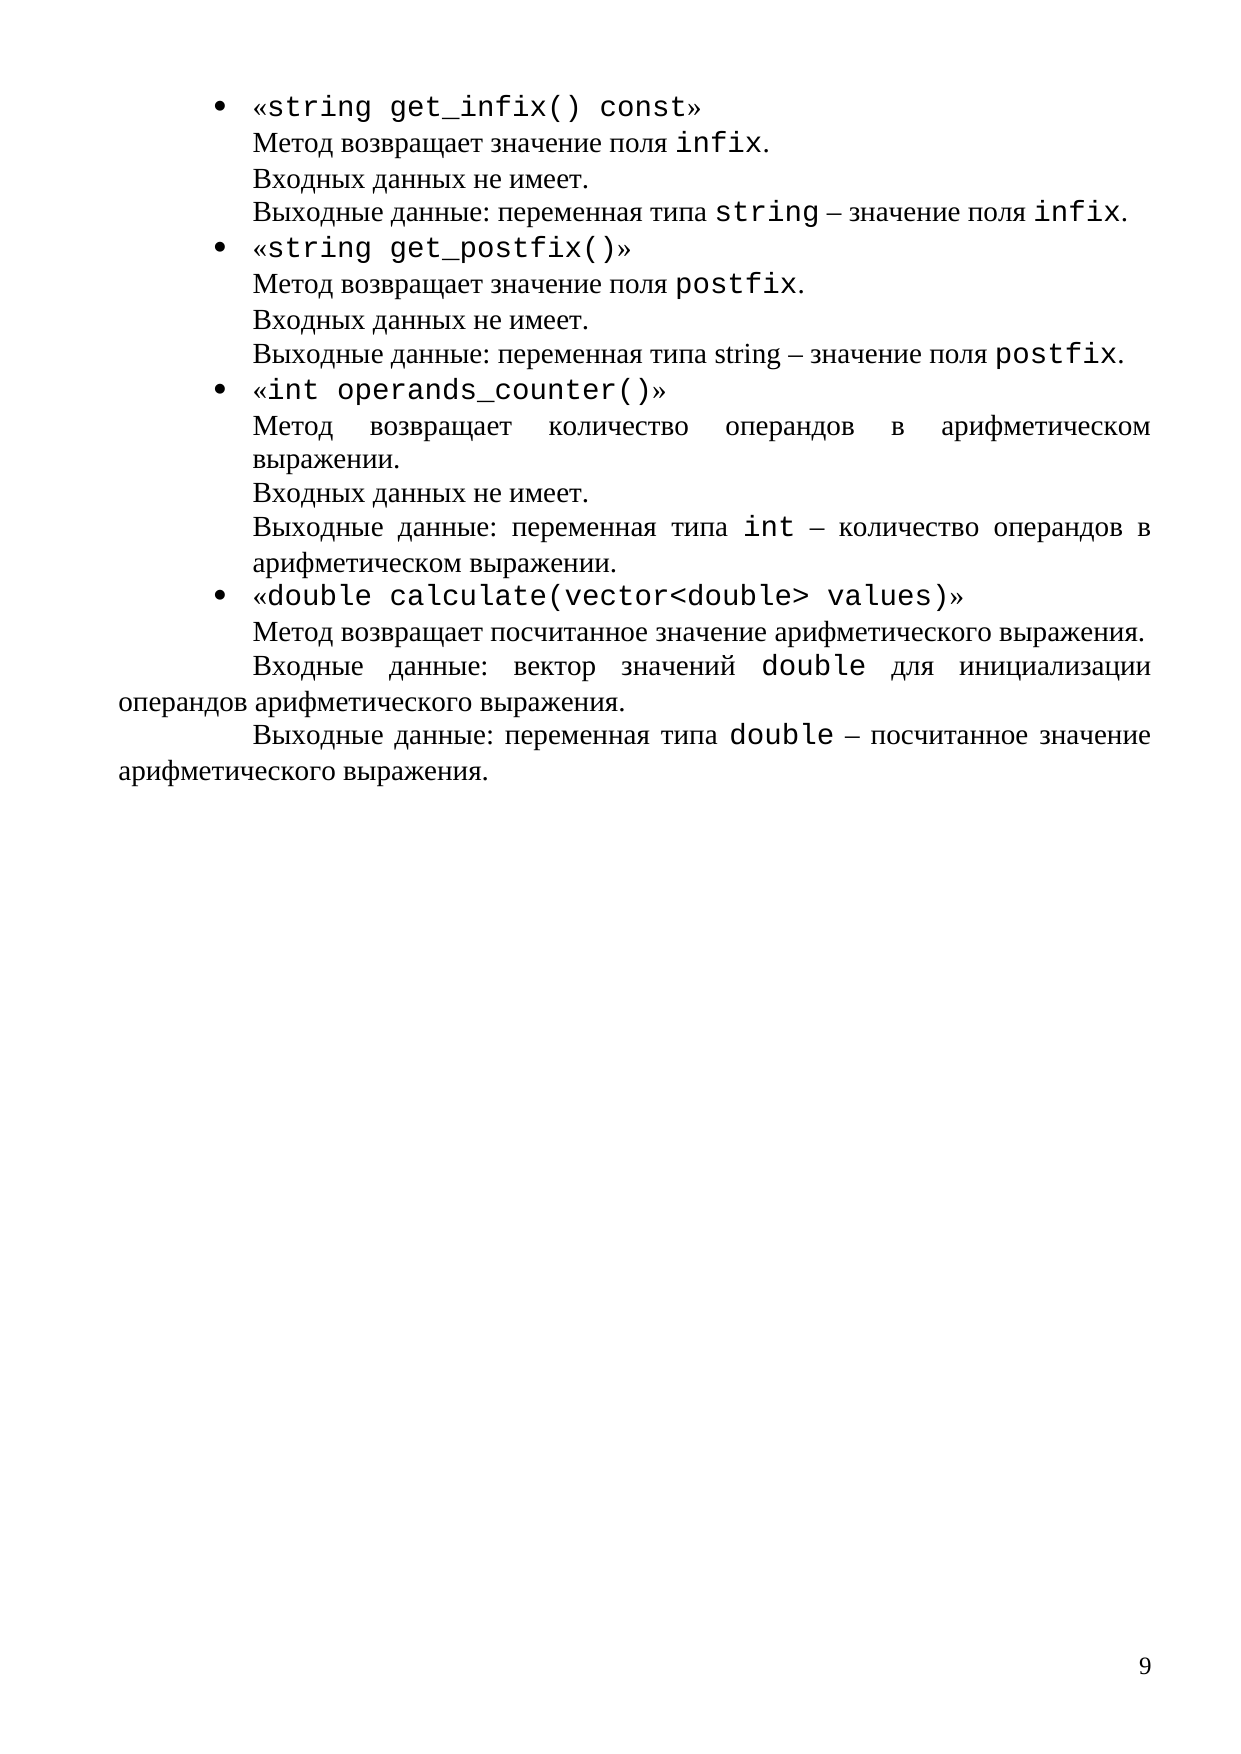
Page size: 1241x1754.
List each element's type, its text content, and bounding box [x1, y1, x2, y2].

list Метод возвращает количество операндов в арифметическом выражении. [252, 408, 1152, 475]
list Входных данных не имеет. [252, 475, 1152, 509]
list Выходные данные: переменная типа double – посчитанное значение арифметического выражения. [118, 717, 1152, 787]
list Метод возвращает значение поля infix. [252, 125, 1152, 161]
list Выходные данные: переменная типа string – значение поля postfix. [252, 336, 1152, 372]
list «string get_infix() const» [215, 89, 1152, 125]
list Входных данных не имеет. [252, 161, 1152, 194]
list Выходные данные: переменная типа int – количество операндов в арифметическом выражении. [252, 509, 1152, 578]
list «string get_postfix()» [215, 230, 1152, 266]
list Метод возвращает посчитанное значение арифметического выражения. [118, 614, 1152, 648]
list «int operands_counter()» [215, 372, 1152, 408]
list Входные данные: вектор значений double для инициализации операндов арифметического выражения. [118, 648, 1152, 717]
list «double calculate(vector<double> values)» [215, 578, 1152, 614]
list Выходные данные: переменная типа string – значение поля infix. [252, 194, 1152, 230]
list Входных данных не имеет. [252, 302, 1152, 336]
list Метод возвращает значение поля postfix. [252, 266, 1152, 302]
